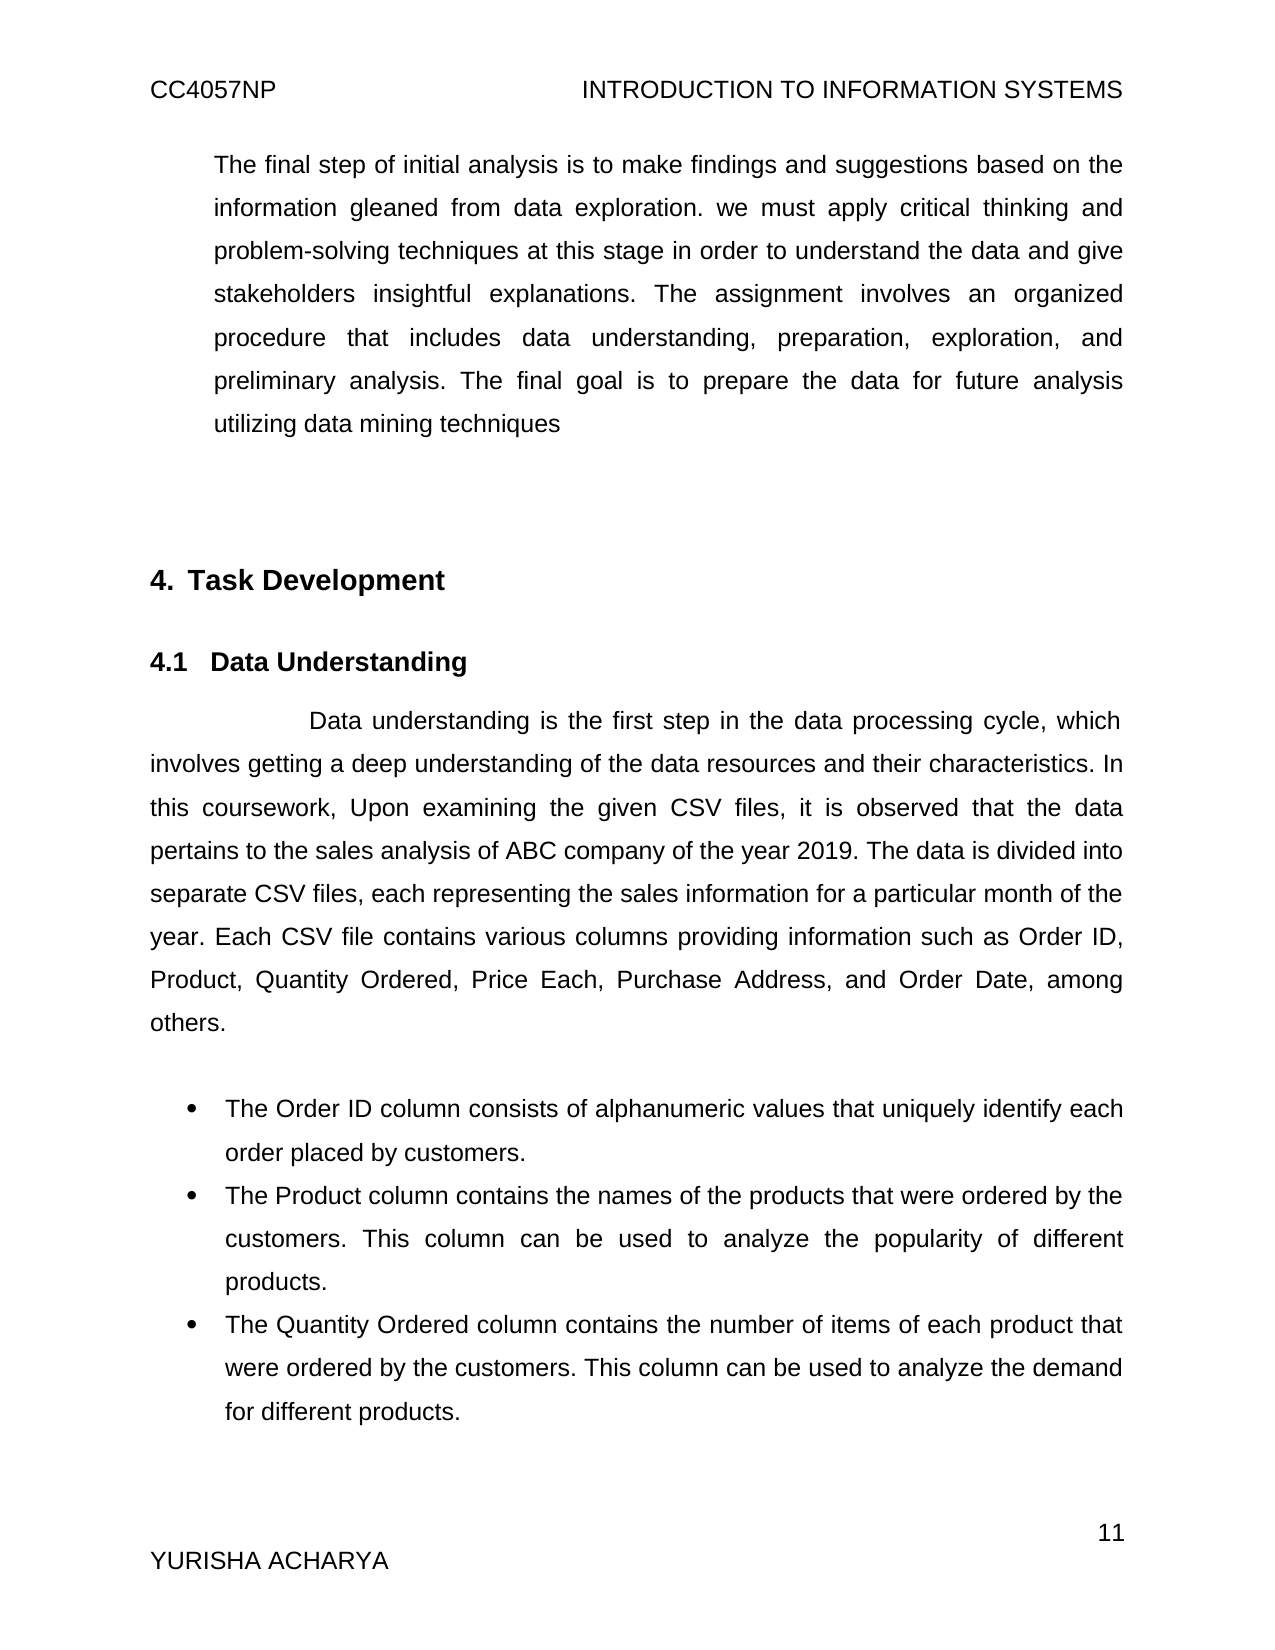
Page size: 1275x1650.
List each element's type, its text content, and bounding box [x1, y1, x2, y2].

text The final step of initial analysis is to make findings and suggestions based on the information gleaned from data exploration. we must apply critical thinking and problem-solving techniques at this stage in order to understand the data and give stakeholders insightful explanations. The assignment involves an organized procedure that includes data understanding, preparation, exploration, and preliminary analysis. The final goal is to prepare the data for future analysis utilizing data mining techniques [213, 150, 1125, 437]
subtitle Task Development [150, 563, 1125, 597]
list The Product column contains the names of the products that were ordered by the customers. This column can be used to analyze the popularity of different products. [187, 1181, 1125, 1296]
subtitle 4.1 Data Understanding [150, 646, 1125, 677]
text Data understanding is the first step in the data processing cycle, which involves getting a deep understanding of the data resources and their characteristics. In this coursework, Upon examining the given CSV files, it is observed that the data pertains to the sales analysis of ABC company of the year 2019. The data is divided into separate CSV files, each representing the sales information for a particular month of the year. Each CSV file contains various columns providing information such as Order ID, Product, Quantity Ordered, Price Each, Purchase Address, and Order Date, among others. [150, 706, 1125, 1037]
list The Quantity Ordered column contains the number of items of each product that were ordered by the customers. This column can be used to analyze the demand for different products. [187, 1310, 1125, 1425]
list The Order ID column consists of alphanumeric values that uniquely identify each order placed by customers. [187, 1094, 1125, 1166]
